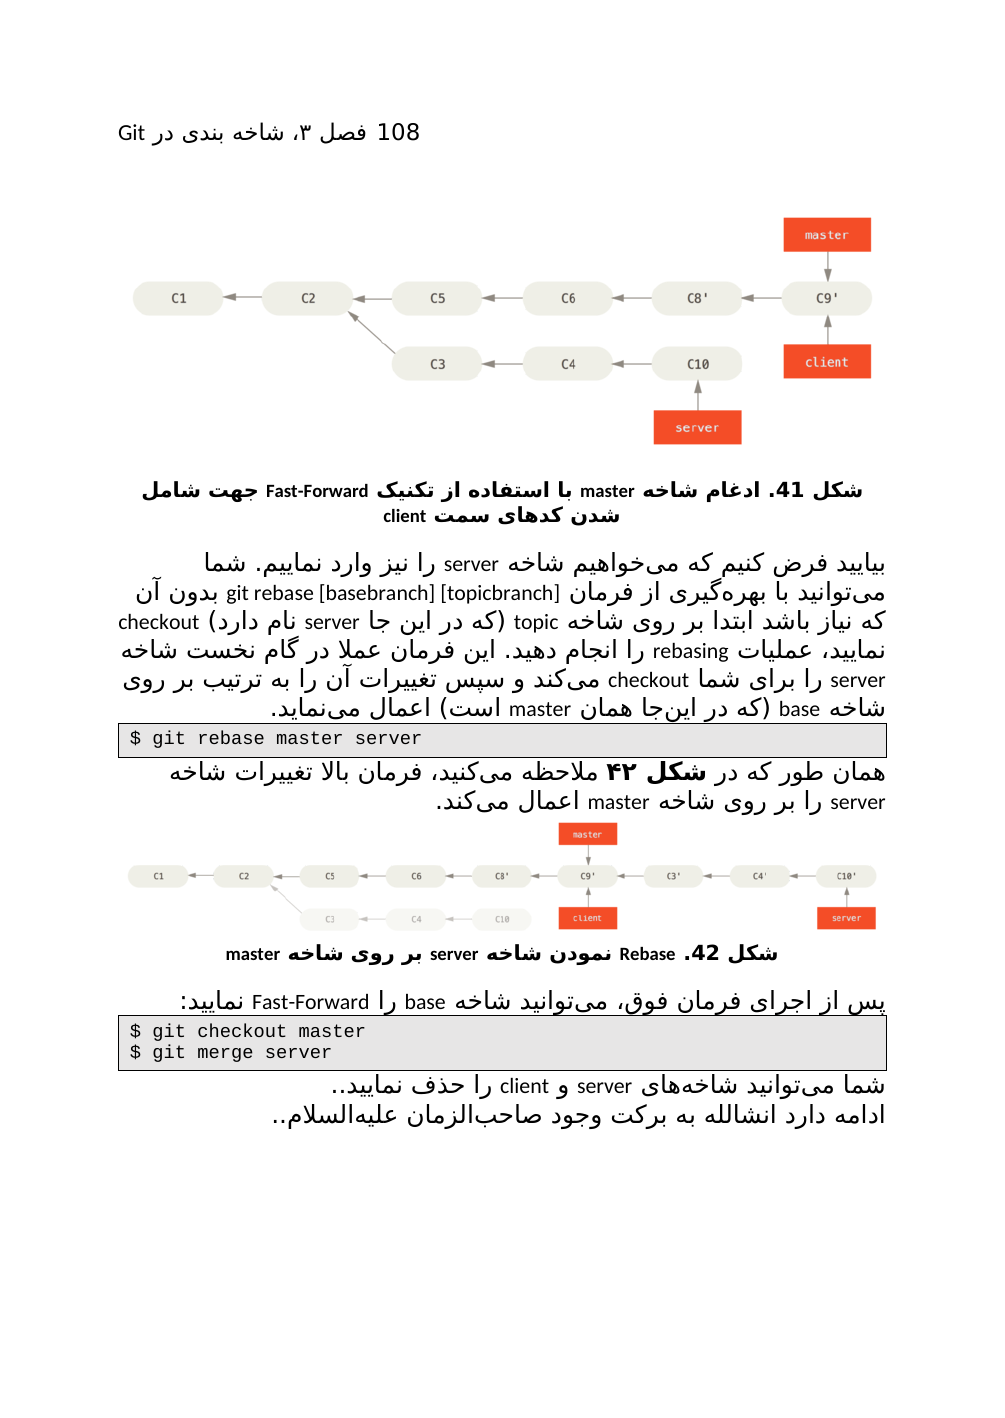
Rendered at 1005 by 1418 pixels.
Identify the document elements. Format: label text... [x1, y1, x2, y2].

text بیایید فرض کنیم که می‌خواهیم شاخه server را نیز وارد نماییم. شما می‌توانید با بهره‌گیری از فرمان git rebase [basebranch] [topicbranch] بدون آن که نیاز باشد ابتدا بر روی شاخه topic (که در این جا server نام دارد) checkout نمایید، عملیات rebasing را انجام دهید. این فرمان عملا در گام نخست شاخه server را برای شما checkout می‌کند و سپس تغییرات آن را به ترتیب بر روی شاخه base (که در این‌جا همان master است) اعمال می‌نماید. [118, 548, 886, 723]
text پس از اجرای فرمان فوق،‌ می‌توانید شاخه base را Fast-Forward نمایید: [118, 986, 886, 1015]
text شکل 41. ادغام شاخه master با استفاده از تکنیک Fast-Forward جهت شامل شدن کدهای سمت client [118, 478, 886, 527]
text شکل 42. Rebase نمودن شاخه server بر روی شاخه master [118, 941, 886, 965]
picture [118, 206, 886, 454]
text شما می‌توانید شاخه‌های server و client را حذف نمایید.. [118, 1071, 886, 1100]
text همان طور که در شکل ۴۲ ملاحظه می‌کنید، فرمان بالا تغییرات شاخه server را بر روی شاخه master اعمال می‌کند. [118, 758, 886, 815]
text ادامه دارد انشالله به برکت وجود صاحب‌الزمان علیه‌السلام.. [118, 1100, 886, 1129]
table_header $ git rebase master server [119, 724, 886, 756]
picture [118, 815, 886, 941]
table_header $ git checkout master $ git merge server [119, 1016, 886, 1070]
